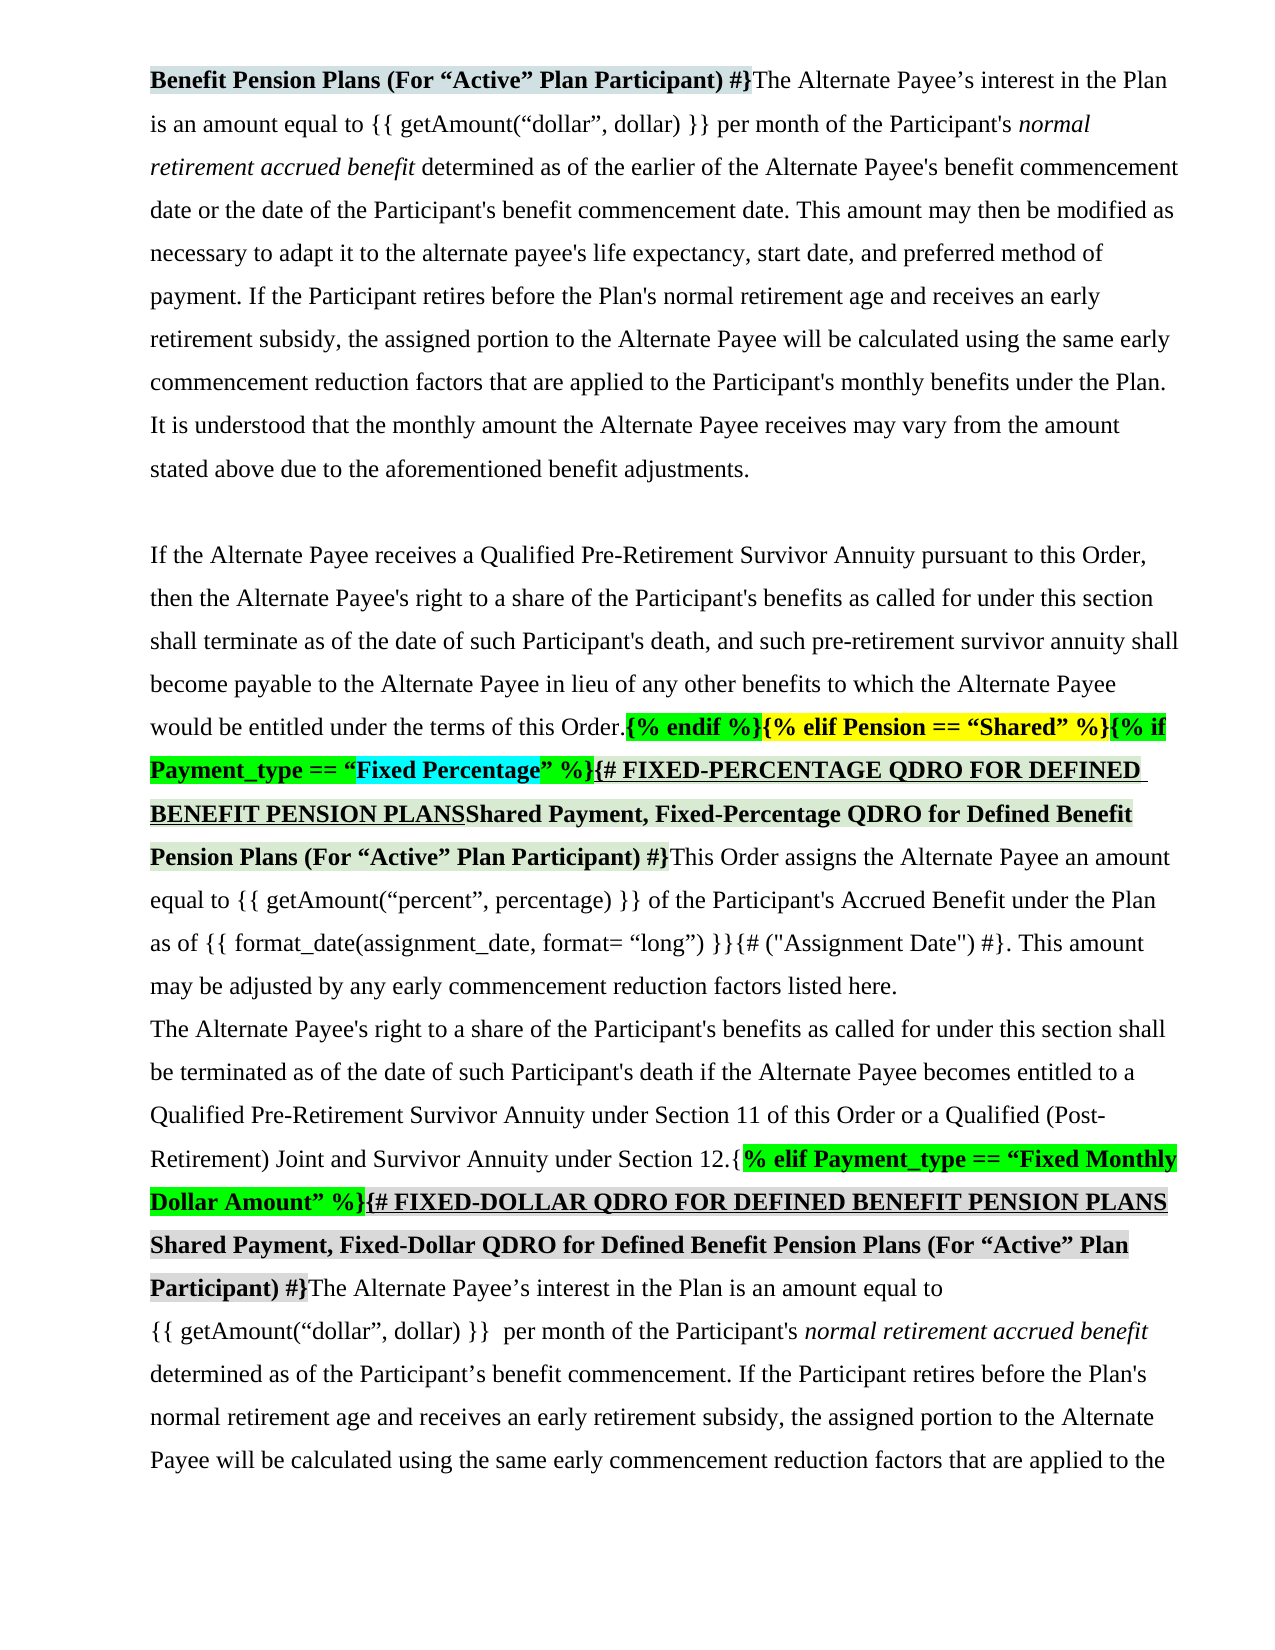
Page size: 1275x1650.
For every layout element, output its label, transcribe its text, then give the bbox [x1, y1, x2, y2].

text If the Alternate Payee receives a Qualified Pre-Retirement Survivor Annuity pursuant to this Order, then the Alternate Payee's right to a share of the Participant's benefits as called for under this section shall terminate as of the date of such Participant's death, and such pre-retirement survivor annuity shall become payable to the Alternate Payee in lieu of any other benefits to which the Alternate Payee would be entitled under the terms of this Order.{% endif %}{% elif Pension == “Shared” %}{% if Payment_type == “Fixed Percentage” %}{# FIXED-PERCENTAGE QDRO FOR DEFINED BENEFIT PENSION PLANSShared Payment, Fixed-Percentage QDRO for Defined Benefit Pension Plans (For “Active” Plan Participant) #}This Order assigns the Alternate Payee an amount equal to {{ getAmount(“percent”, percentage) }} of the Participant's Accrued Benefit under the Plan as of {{ format_date(assignment_date, format= “long”) }}{# ("Assignment Date") #}. This amount may be adjusted by any early commencement reduction factors listed here. [150, 540, 1181, 1000]
